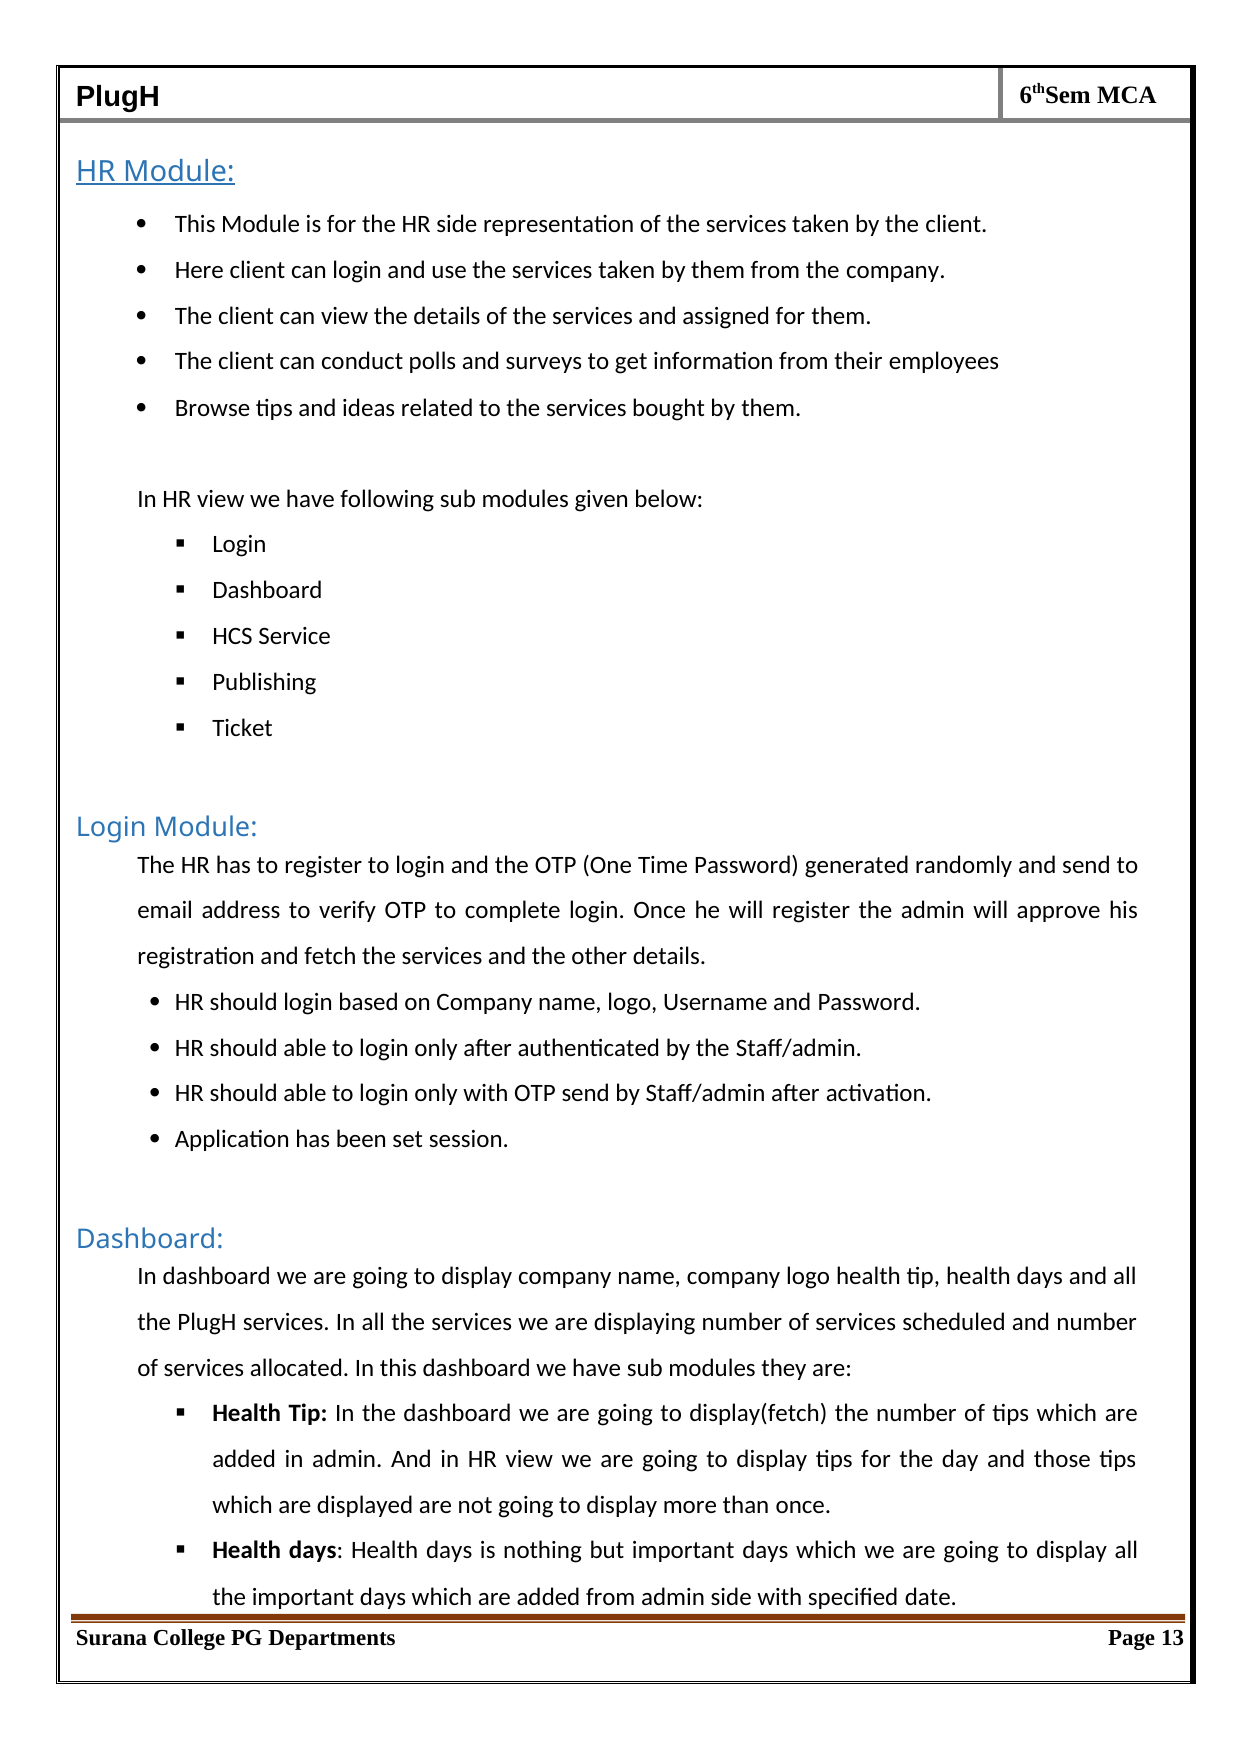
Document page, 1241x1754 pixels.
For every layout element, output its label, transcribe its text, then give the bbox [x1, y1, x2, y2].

table_cell HR Module: This Module is for the HR side representation of the services taken by the client. Here client can login and use the services taken by them from the company. The client can view the details of the services and assigned for them. The client can conduct polls and surveys to get information from their employees Browse tips and ideas related to the services bought by them. In HR view we have following sub modules given below: Login Dashboard HCS Service Publishing Ticket Login Module: The HR has to register to login and the OTP (One Time Password) generated randomly and send to email address to verify OTP to complete login. Once he will register the admin will approve his registration and fetch the services and the other details. HR should login based on Company name, logo, Username and Password. HR should able to login only after authenticated by the Staff/admin. HR should able to login only with OTP send by Staff/admin after activation. Application has been set session. Dashboard: In dashboard we are going to display company name, company logo health tip, health days and all the PlugH services. In all the services we are displaying number of services scheduled and number of services allocated. In this dashboard we have sub modules they are: Health Tip: In the dashboard we are going to display(fetch) the number of tips which are added in admin. And in HR view we are going to display tips for the day and those tips which are displayed are not going to display more than once. Health days: Health days is nothing but important days which we are going to display all the important days which are added from admin side with specified date. Surana College PG Departments Page 13 [60, 123, 1190, 1681]
table_header 6thSem MCA [1003, 68, 1190, 118]
table_header PlugH [60, 68, 998, 118]
